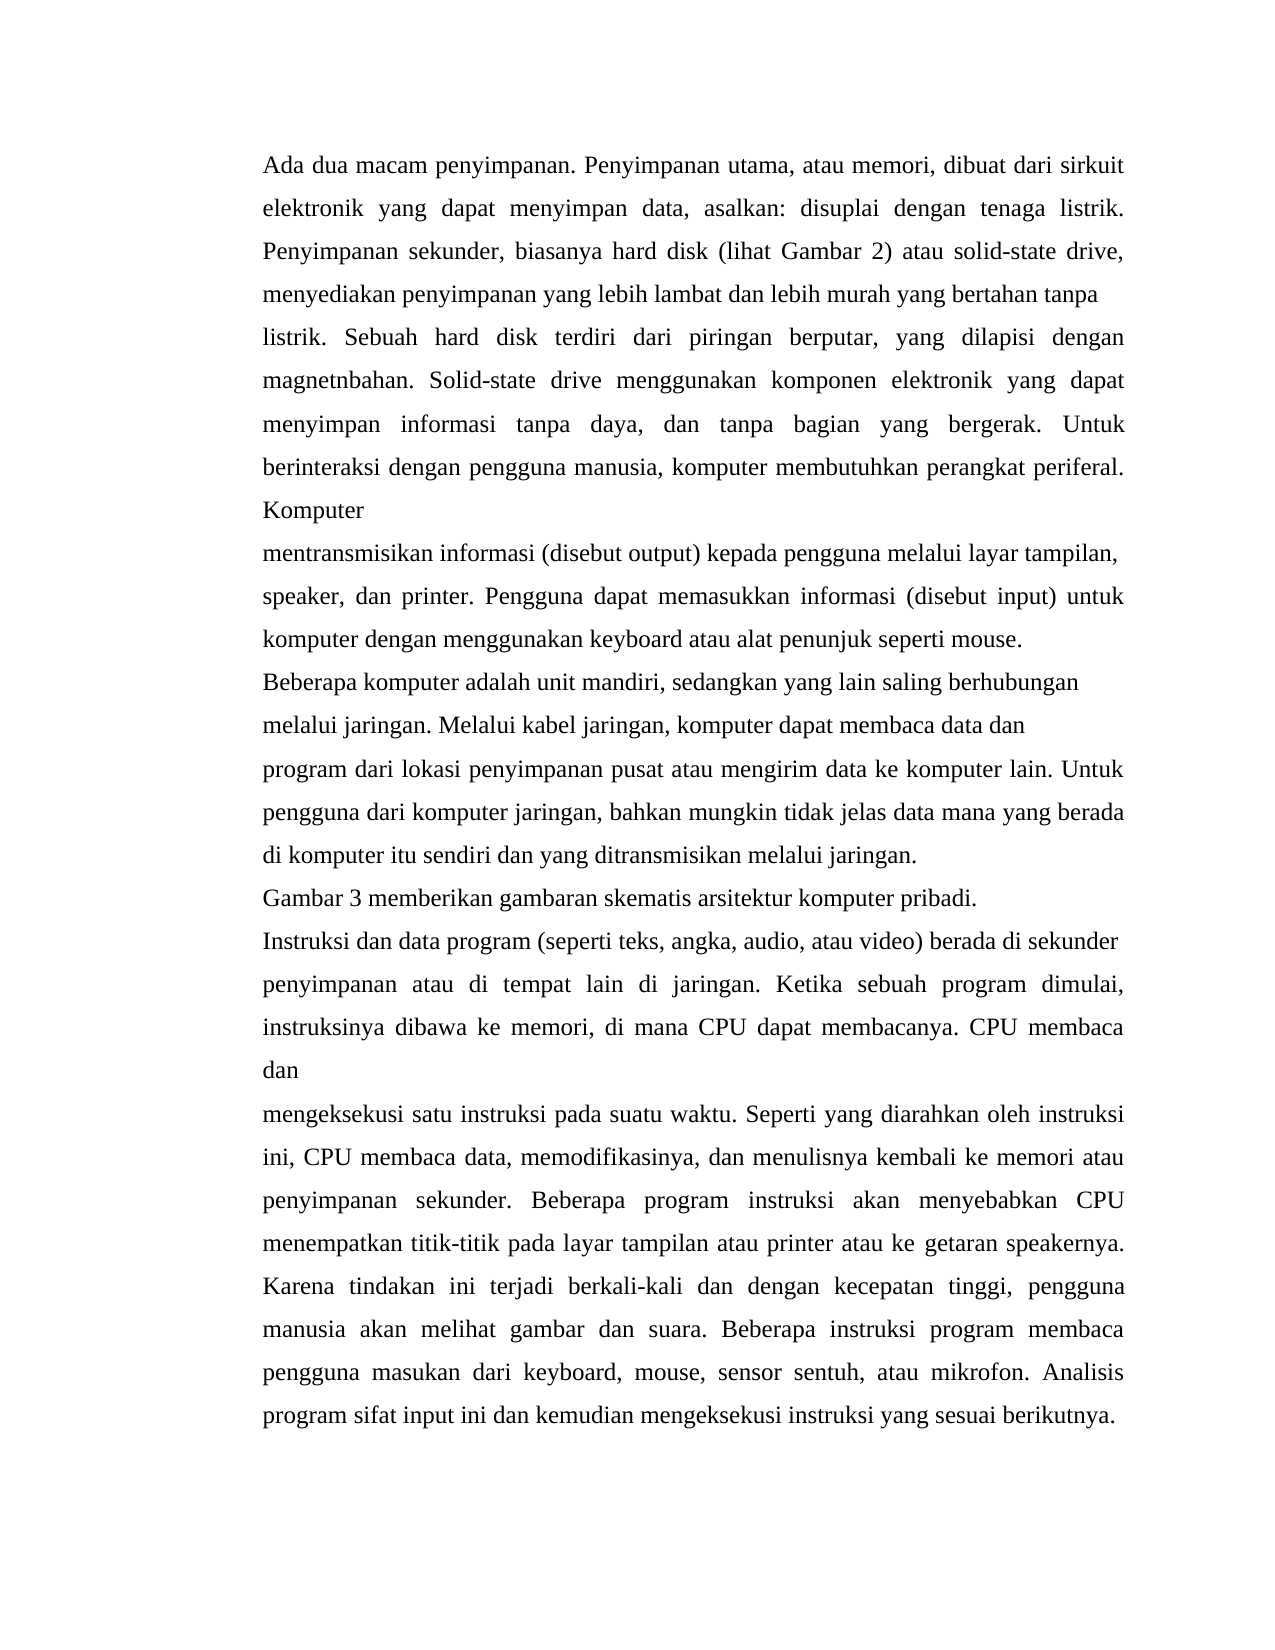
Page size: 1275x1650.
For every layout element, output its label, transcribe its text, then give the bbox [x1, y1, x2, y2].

list mentransmisikan informasi (disebut output) kepada pengguna melalui layar tampilan, [262, 538, 1125, 567]
list speaker, dan printer. Pengguna dapat memasukkan informasi (disebut input) untuk komputer dengan menggunakan keyboard atau alat penunjuk seperti mouse. [262, 581, 1125, 653]
list penyimpanan atau di tempat lain di jaringan. Ketika sebuah program dimulai, instruksinya dibawa ke memori, di mana CPU dapat membacanya. CPU membaca dan [262, 969, 1125, 1084]
list melalui jaringan. Melalui kabel jaringan, komputer dapat membaca data dan [262, 711, 1125, 739]
list listrik. Sebuah hard disk terdiri dari piringan berputar, yang dilapisi dengan magnetnbahan. Solid-state drive menggunakan komponen elektronik yang dapat menyimpan informasi tanpa daya, dan tanpa bagian yang bergerak. Untuk berinteraksi dengan pengguna manusia, komputer membutuhkan perangkat periferal. Komputer [262, 322, 1125, 524]
list Beberapa komputer adalah unit mandiri, sedangkan yang lain saling berhubungan [262, 667, 1125, 696]
list mengeksekusi satu instruksi pada suatu waktu. Seperti yang diarahkan oleh instruksi ini, CPU membaca data, memodifikasinya, dan menulisnya kembali ke memori atau penyimpanan sekunder. Beberapa program instruksi akan menyebabkan CPU menempatkan titik-titik pada layar tampilan atau printer atau ke getaran speakernya. Karena tindakan ini terjadi berkali-kali dan dengan kecepatan tinggi, pengguna manusia akan melihat gambar dan suara. Beberapa instruksi program membaca pengguna masukan dari keyboard, mouse, sensor sentuh, atau mikrofon. Analisis program sifat input ini dan kemudian mengeksekusi instruksi yang sesuai berikutnya. [262, 1099, 1125, 1429]
list Instruksi dan data program (seperti teks, angka, audio, atau video) berada di sekunder [262, 926, 1125, 955]
list program dari lokasi penyimpanan pusat atau mengirim data ke komputer lain. Untuk pengguna dari komputer jaringan, bahkan mungkin tidak jelas data mana yang berada di komputer itu sendiri dan yang ditransmisikan melalui jaringan. [262, 754, 1125, 869]
list Gambar 3 memberikan gambaran skematis arsitektur komputer pribadi. [262, 883, 1125, 912]
list Ada dua macam penyimpanan. Penyimpanan utama, atau memori, dibuat dari sirkuit elektronik yang dapat menyimpan data, asalkan: disuplai dengan tenaga listrik. Penyimpanan sekunder, biasanya hard disk (lihat Gambar 2) atau solid-state drive, menyediakan penyimpanan yang lebih lambat dan lebih murah yang bertahan tanpa [262, 150, 1125, 308]
